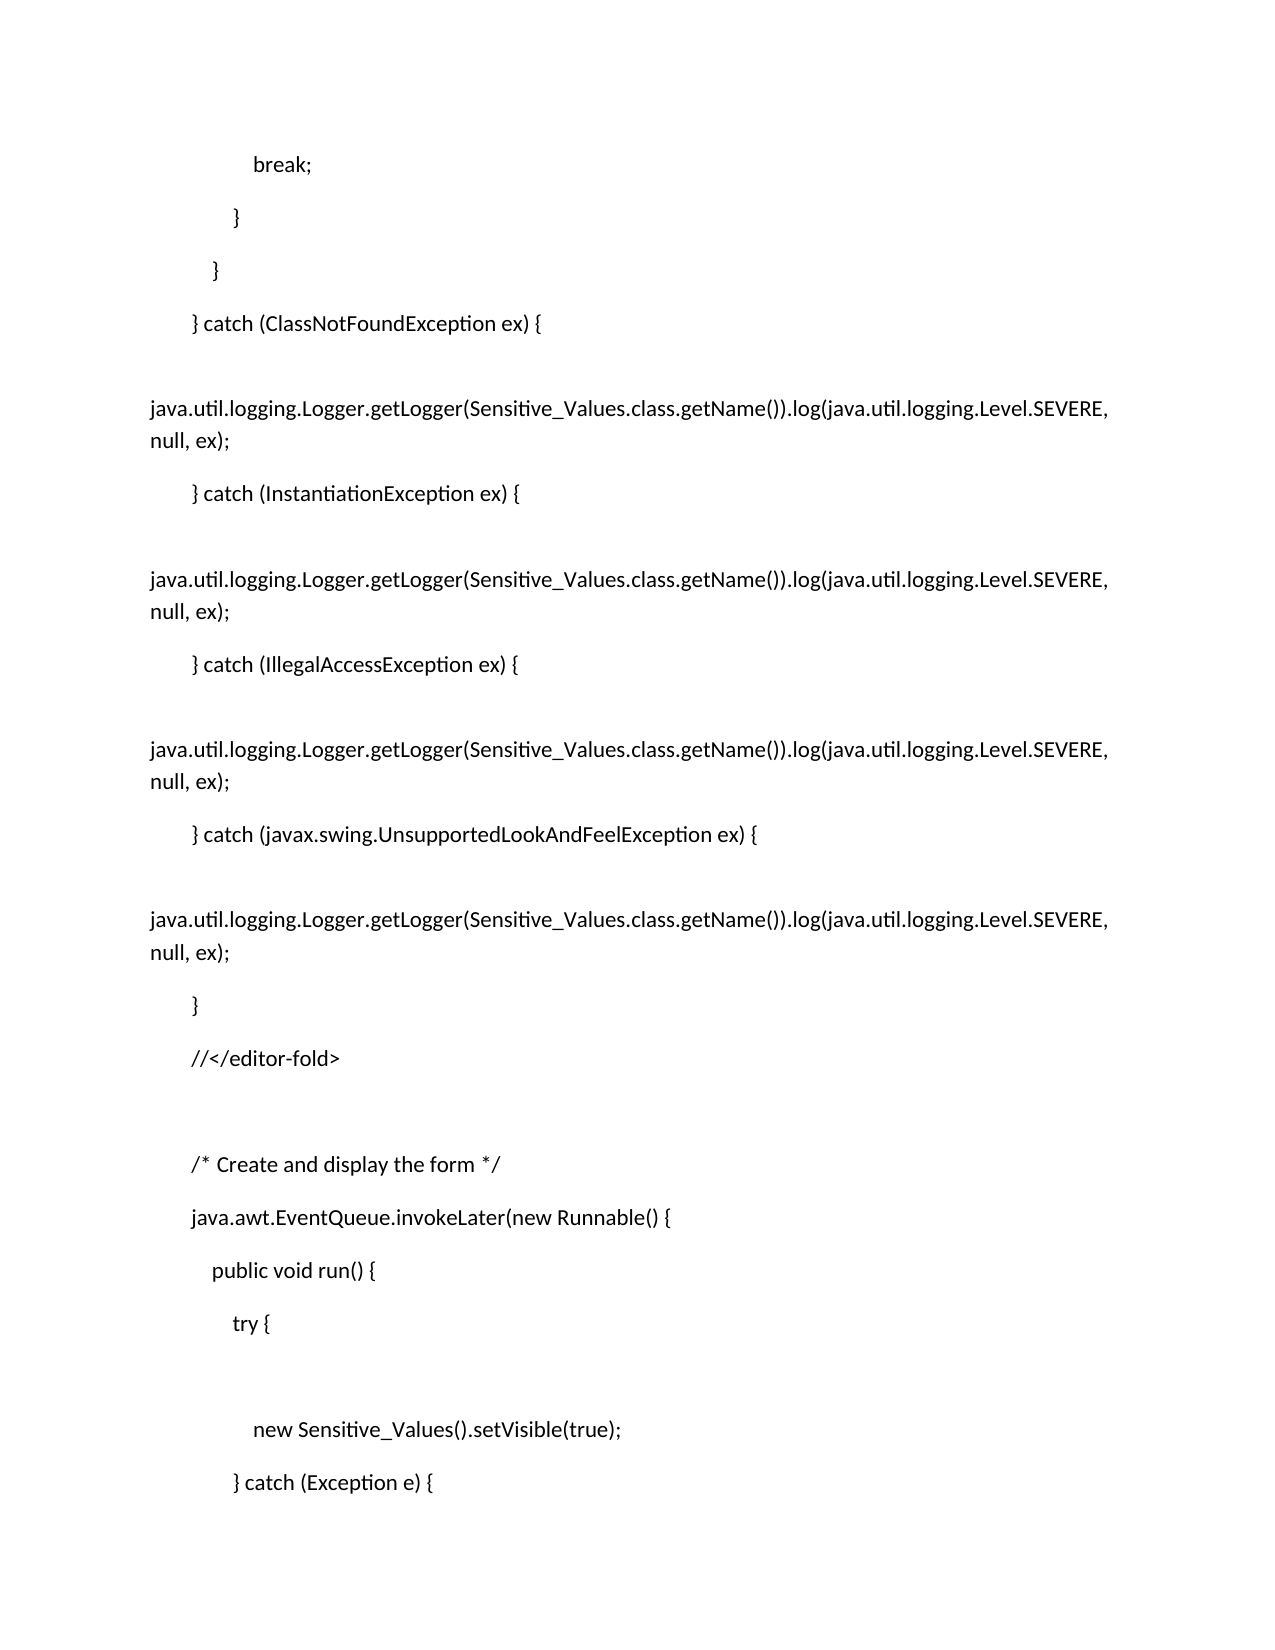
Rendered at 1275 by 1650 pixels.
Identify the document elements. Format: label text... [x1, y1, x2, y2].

text } catch (IllegalAccessException ex) { [150, 650, 1125, 678]
text } [150, 991, 1125, 1019]
text } catch (InstantiationException ex) { [150, 479, 1125, 507]
text //</editor-fold> [150, 1044, 1125, 1072]
text } catch (ClassNotFoundException ex) { [150, 309, 1125, 337]
text java.util.logging.Logger.getLogger(Sensitive_Values.class.getName()).log(java.util.logging.Level.SEVERE, null, ex); [150, 873, 1125, 966]
text java.util.logging.Logger.getLogger(Sensitive_Values.class.getName()).log(java.util.logging.Level.SEVERE, null, ex); [150, 532, 1125, 625]
text /* Create and display the form */ [150, 1150, 1125, 1178]
text java.util.logging.Logger.getLogger(Sensitive_Values.class.getName()).log(java.util.logging.Level.SEVERE, null, ex); [150, 703, 1125, 795]
text } [150, 203, 1125, 231]
text } [150, 256, 1125, 284]
text try { [150, 1309, 1125, 1337]
text } catch (Exception e) { [150, 1468, 1125, 1496]
text java.awt.EventQueue.invokeLater(new Runnable() { [150, 1203, 1125, 1231]
text new Sensitive_Values().setVisible(true); [150, 1415, 1125, 1443]
text break; [150, 150, 1125, 178]
text } catch (javax.swing.UnsupportedLookAndFeelException ex) { [150, 820, 1125, 848]
text public void run() { [150, 1256, 1125, 1284]
text java.util.logging.Logger.getLogger(Sensitive_Values.class.getName()).log(java.util.logging.Level.SEVERE, null, ex); [150, 362, 1125, 454]
